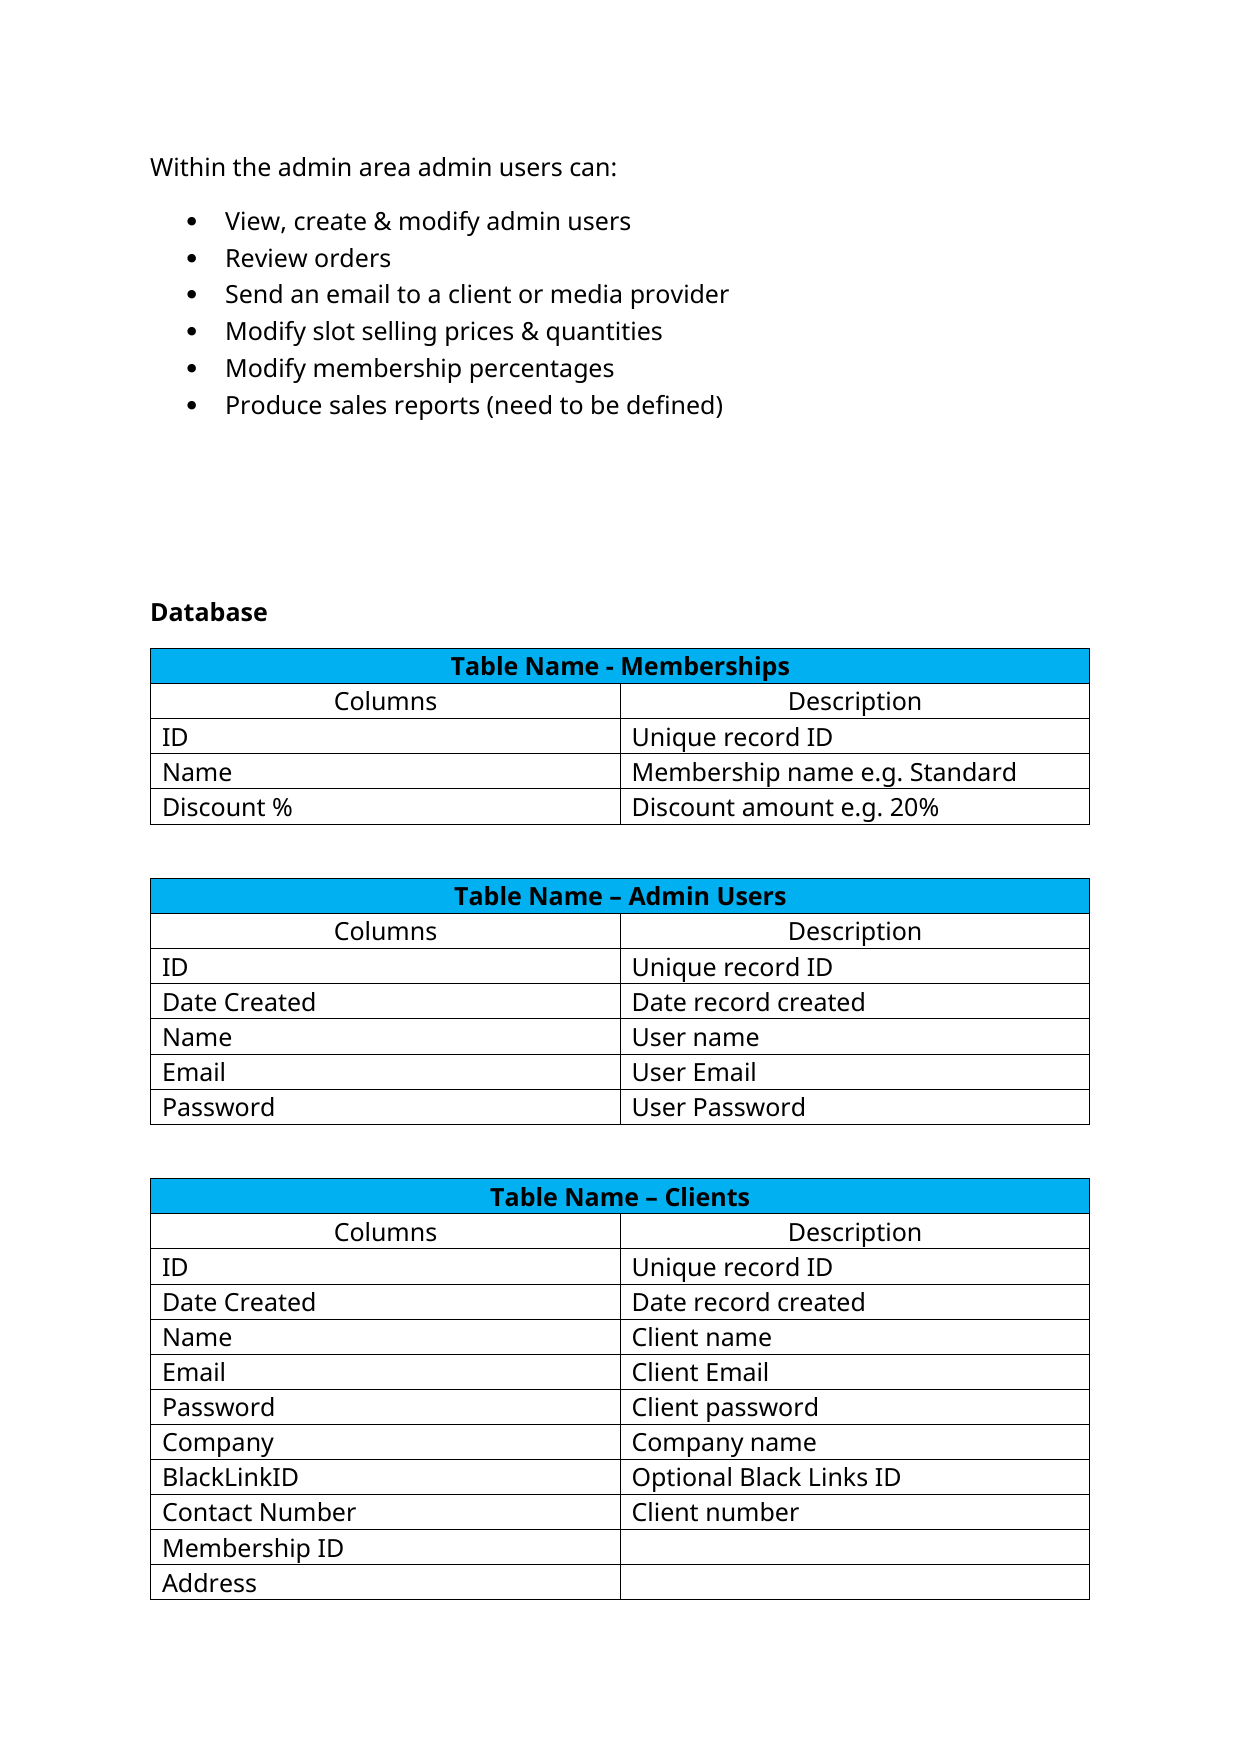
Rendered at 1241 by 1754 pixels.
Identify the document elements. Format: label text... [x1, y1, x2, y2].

table_cell Client number [621, 1495, 1089, 1529]
table_cell Client name [621, 1320, 1089, 1354]
table_cell Date record created [621, 984, 1089, 1018]
table_cell User name [621, 1019, 1089, 1053]
table_header Table Name – Clients [151, 1179, 1089, 1213]
text Database [150, 594, 1090, 628]
table_cell Discount % [151, 789, 620, 823]
table_cell [621, 1565, 1089, 1599]
table_cell ID [151, 949, 620, 983]
table_cell Client password [621, 1390, 1089, 1424]
list Send an email to a client or media provider [187, 277, 1090, 311]
table_cell Discount amount e.g. 20% [621, 789, 1089, 823]
table_cell Name [151, 1019, 620, 1053]
table_cell Description [621, 914, 1089, 948]
table_cell Date Created [151, 1285, 620, 1318]
table_cell Client Email [621, 1355, 1089, 1389]
table_cell User Password [621, 1090, 1089, 1124]
table_cell BlackLinkID [151, 1460, 620, 1494]
table_cell User Email [621, 1055, 1089, 1088]
list Produce sales reports (need to be defined) [187, 387, 1090, 421]
table_cell Columns [151, 1214, 620, 1248]
table_cell Description [621, 1214, 1089, 1248]
table_cell Company name [621, 1425, 1089, 1459]
table_cell Name [151, 754, 620, 788]
table_cell ID [151, 719, 620, 753]
list View, create & modify admin users [187, 203, 1090, 237]
table_cell Unique record ID [621, 949, 1089, 983]
table_cell Date Created [151, 984, 620, 1018]
table_cell Columns [151, 914, 620, 948]
table_header Table Name - Memberships [151, 649, 1089, 683]
table_cell Description [621, 684, 1089, 718]
table_cell Contact Number [151, 1495, 620, 1529]
list Review orders [187, 240, 1090, 274]
list Modify membership percentages [187, 351, 1090, 384]
text Within the admin area admin users can: [150, 150, 1090, 184]
table_cell Unique record ID [621, 719, 1089, 753]
table_cell Password [151, 1390, 620, 1424]
table_cell Company [151, 1425, 620, 1459]
table_cell Membership name e.g. Standard [621, 754, 1089, 788]
table_cell Unique record ID [621, 1249, 1089, 1283]
table_cell ID [151, 1249, 620, 1283]
table_cell Email [151, 1055, 620, 1088]
table_cell Date record created [621, 1285, 1089, 1318]
table_cell Columns [151, 684, 620, 718]
table_cell Email [151, 1355, 620, 1389]
list Modify slot selling prices & quantities [187, 314, 1090, 348]
table_cell Address [151, 1565, 620, 1599]
table_cell Name [151, 1320, 620, 1354]
table_cell [621, 1530, 1089, 1564]
table_cell Password [151, 1090, 620, 1124]
table_cell Optional Black Links ID [621, 1460, 1089, 1494]
table_cell Membership ID [151, 1530, 620, 1564]
table_header Table Name – Admin Users [151, 879, 1089, 913]
